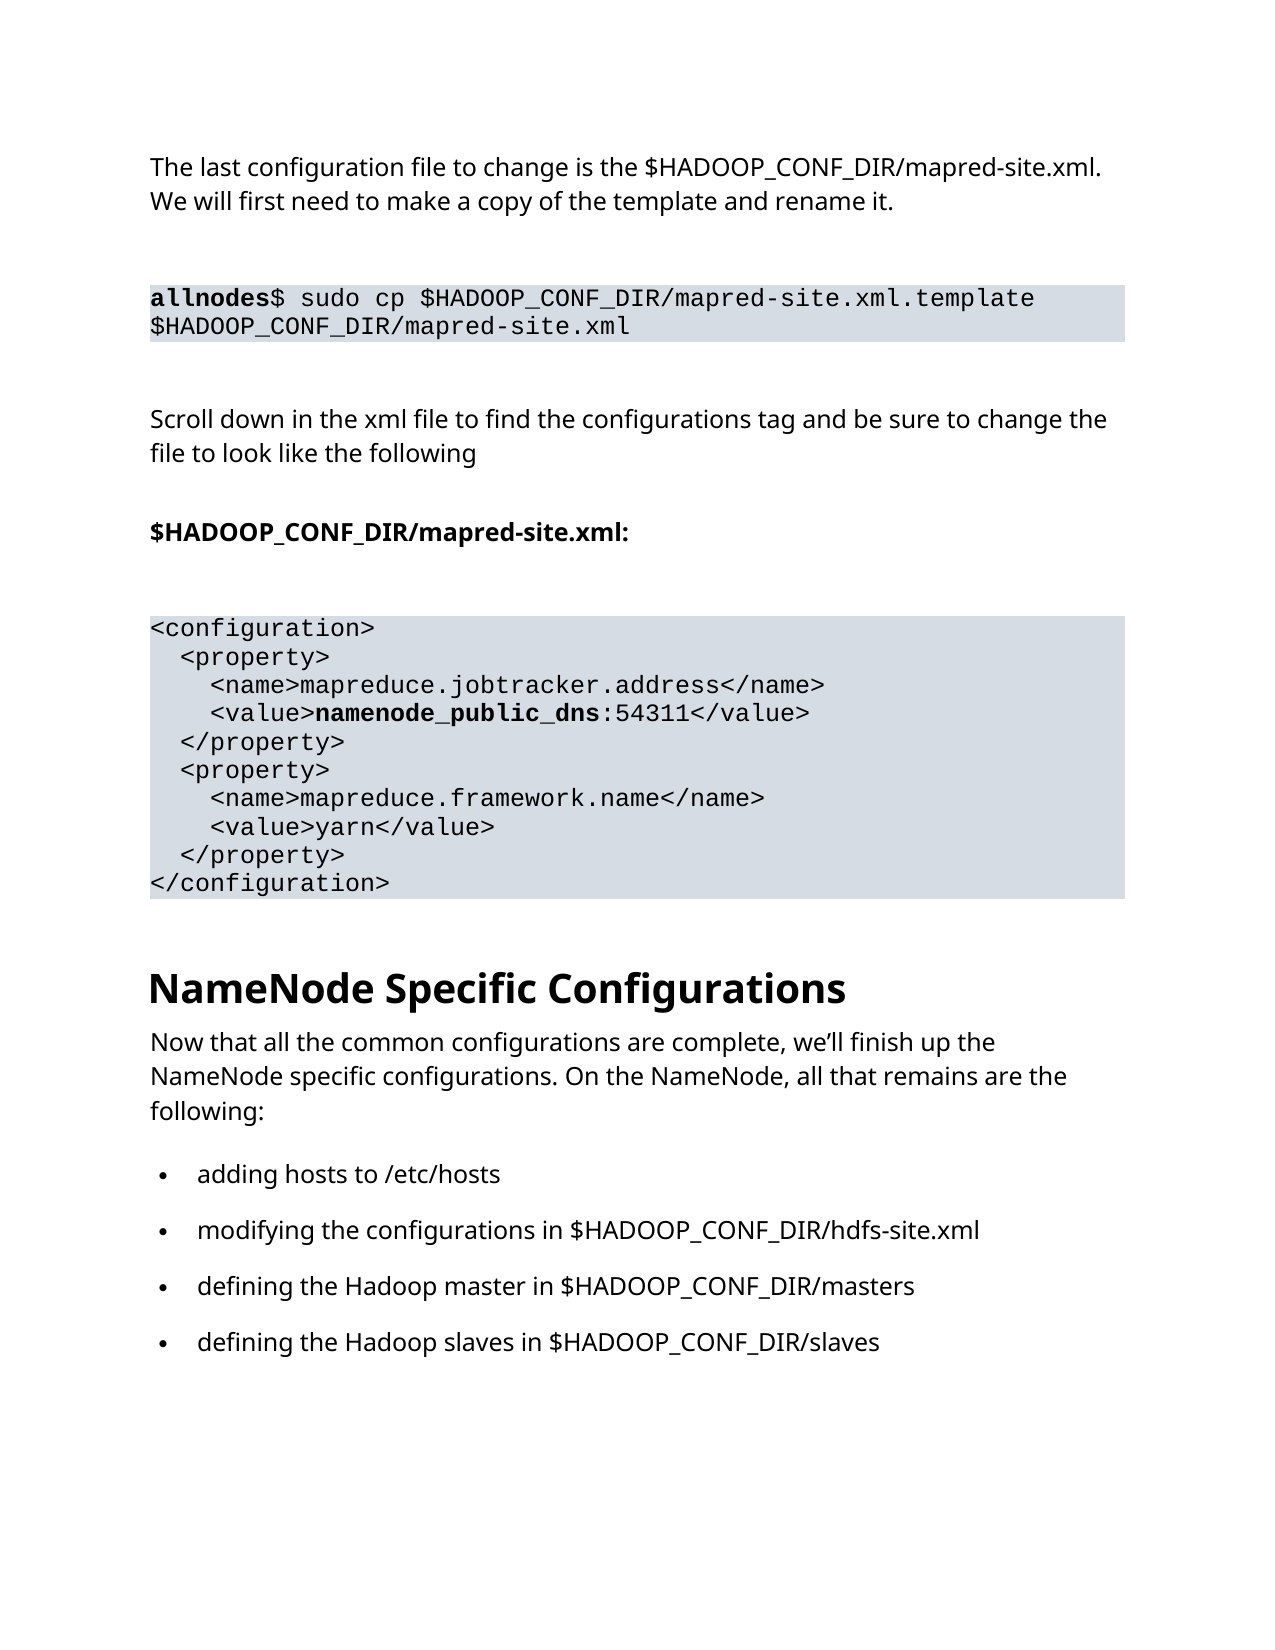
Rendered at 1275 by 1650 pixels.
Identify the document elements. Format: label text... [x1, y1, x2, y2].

text NameNode Specific Configurations [147, 960, 1125, 1016]
list defining the Hadoop slaves in $HADOOP_CONF_DIR/slaves [159, 1324, 1125, 1358]
text <configuration> <property> <name>mapreduce.jobtracker.address</name> <value>namenode_public_dns:54311</value> </property> <property> <name>mapreduce.framework.name</name> <value>yarn</value> </property> </configuration> [150, 616, 1125, 899]
text allnodes$ sudo cp $HADOOP_CONF_DIR/mapred-site.xml.template $HADOOP_CONF_DIR/mapred-site.xml [150, 285, 1125, 342]
list adding hosts to /etc/hosts [159, 1156, 1125, 1190]
text The last configuration file to change is the $HADOOP_CONF_DIR/mapred-site.xml. We will first need to make a copy of the template and rename it. [150, 150, 1125, 218]
text $HADOOP_CONF_DIR/mapred-site.xml: [150, 515, 1125, 549]
list defining the Hadoop master in $HADOOP_CONF_DIR/masters [159, 1268, 1125, 1302]
text Scroll down in the xml file to find the configurations tag and be sure to change the file to look like the following [150, 401, 1125, 469]
list modifying the configurations in $HADOOP_CONF_DIR/hdfs-site.xml [159, 1212, 1125, 1246]
text Now that all the common configurations are complete, we’ll finish up the NameNode specific configurations. On the NameNode, all that remains are the following: [150, 1025, 1125, 1127]
